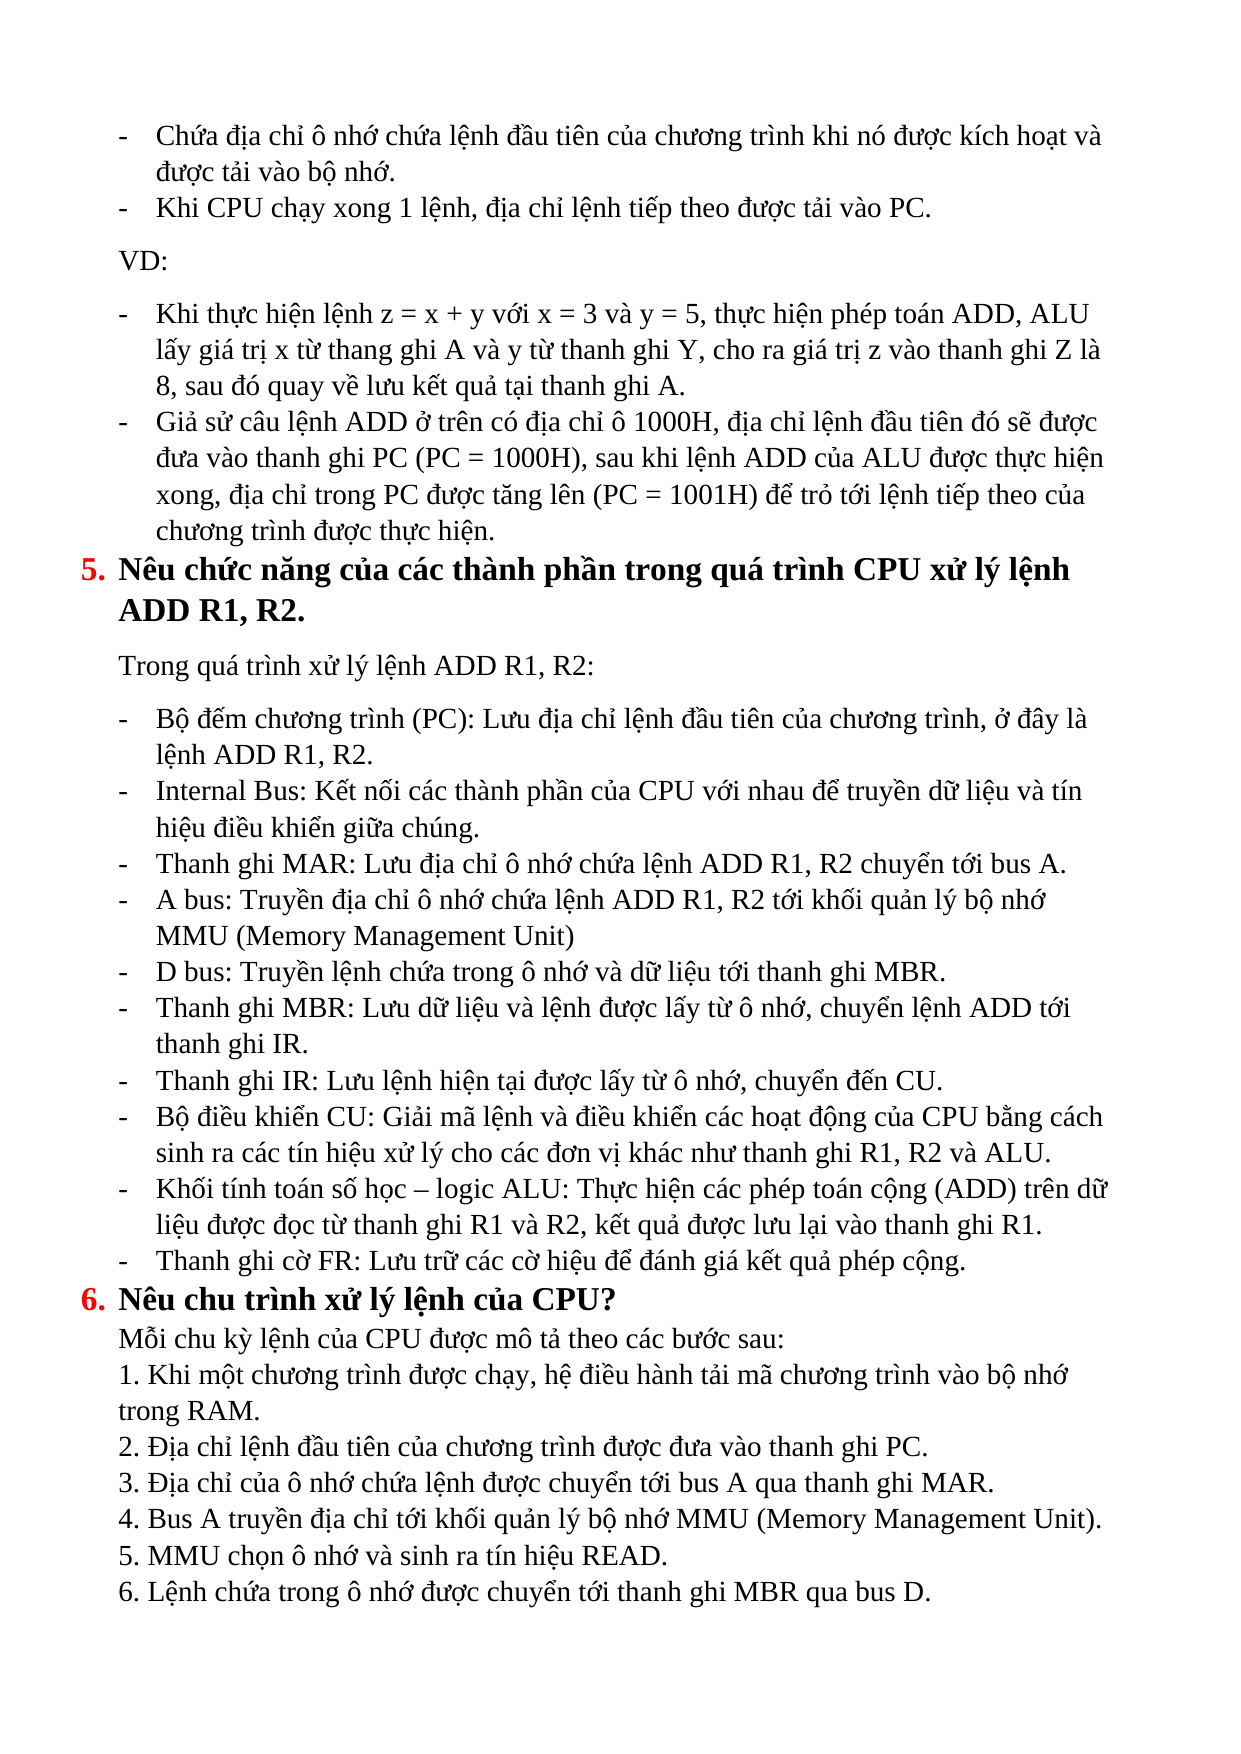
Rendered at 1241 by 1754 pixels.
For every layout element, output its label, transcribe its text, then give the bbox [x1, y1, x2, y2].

list Nêu chức năng của các thành phần trong quá trình CPU xử lý lệnh ADD R1, R2. [81, 549, 1122, 629]
list D bus: Truyền lệnh chứa trong ô nhớ và dữ liệu tới thanh ghi MBR. [118, 954, 1122, 988]
list Khi thực hiện lệnh z = x + y với x = 3 và y = 5, thực hiện phép toán ADD, ALU lấy giá trị x từ thang ghi A và y từ thanh ghi Y, cho ra giá trị z vào thanh ghi Z là 8, sau đó quay về lưu kết quả tại thanh ghi A. [118, 296, 1122, 402]
list Thanh ghi MBR: Lưu dữ liệu và lệnh được lấy từ ô nhớ, chuyển lệnh ADD tới thanh ghi IR. [118, 990, 1122, 1060]
text Trong quá trình xử lý lệnh ADD R1, R2: [118, 648, 1122, 682]
list Internal Bus: Kết nối các thành phần của CPU với nhau để truyền dữ liệu và tín hiệu điều khiển giữa chúng. [118, 773, 1122, 843]
list Bộ đếm chương trình (PC): Lưu địa chỉ lệnh đầu tiên của chương trình, ở đây là lệnh ADD R1, R2. [118, 701, 1122, 771]
list Thanh ghi cờ FR: Lưu trữ các cờ hiệu để đánh giá kết quả phép cộng. [118, 1243, 1122, 1277]
list 1. Khi một chương trình được chạy, hệ điều hành tải mã chương trình vào bộ nhớ trong RAM. [118, 1357, 1122, 1427]
list Giả sử câu lệnh ADD ở trên có địa chỉ ô 1000H, địa chỉ lệnh đầu tiên đó sẽ được đưa vào thanh ghi PC (PC = 1000H), sau khi lệnh ADD của ALU được thực hiện xong, địa chỉ trong PC được tăng lên (PC = 1001H) để trỏ tới lệnh tiếp theo của chương trình được thực hiện. [118, 404, 1122, 546]
list A bus: Truyền địa chỉ ô nhớ chứa lệnh ADD R1, R2 tới khối quản lý bộ nhớ MMU (Memory Management Unit) [118, 882, 1122, 952]
list Thanh ghi IR: Lưu lệnh hiện tại được lấy từ ô nhớ, chuyển đến CU. [118, 1063, 1122, 1096]
text VD: [118, 243, 1122, 277]
list 4. Bus A truyền địa chỉ tới khối quản lý bộ nhớ MMU (Memory Management Unit). [118, 1502, 1122, 1535]
list Thanh ghi MAR: Lưu địa chỉ ô nhớ chứa lệnh ADD R1, R2 chuyển tới bus A. [118, 846, 1122, 879]
list Khi CPU chạy xong 1 lệnh, địa chỉ lệnh tiếp theo được tải vào PC. [118, 190, 1122, 224]
list Nêu chu trình xử lý lệnh của CPU? [81, 1279, 1122, 1318]
list 6. Lệnh chứa trong ô nhớ được chuyển tới thanh ghi MBR qua bus D. [118, 1574, 1122, 1607]
list Chứa địa chỉ ô nhớ chứa lệnh đầu tiên của chương trình khi nó được kích hoạt và được tải vào bộ nhớ. [118, 118, 1122, 188]
list Khối tính toán số học – logic ALU: Thực hiện các phép toán cộng (ADD) trên dữ liệu được đọc từ thanh ghi R1 và R2, kết quả được lưu lại vào thanh ghi R1. [118, 1171, 1122, 1241]
list 5. MMU chọn ô nhớ và sinh ra tín hiệu READ. [118, 1538, 1122, 1571]
list Mỗi chu kỳ lệnh của CPU được mô tả theo các bước sau: [118, 1321, 1122, 1354]
list 3. Địa chỉ của ô nhớ chứa lệnh được chuyển tới bus A qua thanh ghi MAR. [118, 1466, 1122, 1499]
list Bộ điều khiển CU: Giải mã lệnh và điều khiển các hoạt động của CPU bằng cách sinh ra các tín hiệu xử lý cho các đơn vị khác như thanh ghi R1, R2 và ALU. [118, 1099, 1122, 1168]
list 2. Địa chỉ lệnh đầu tiên của chương trình được đưa vào thanh ghi PC. [118, 1429, 1122, 1463]
